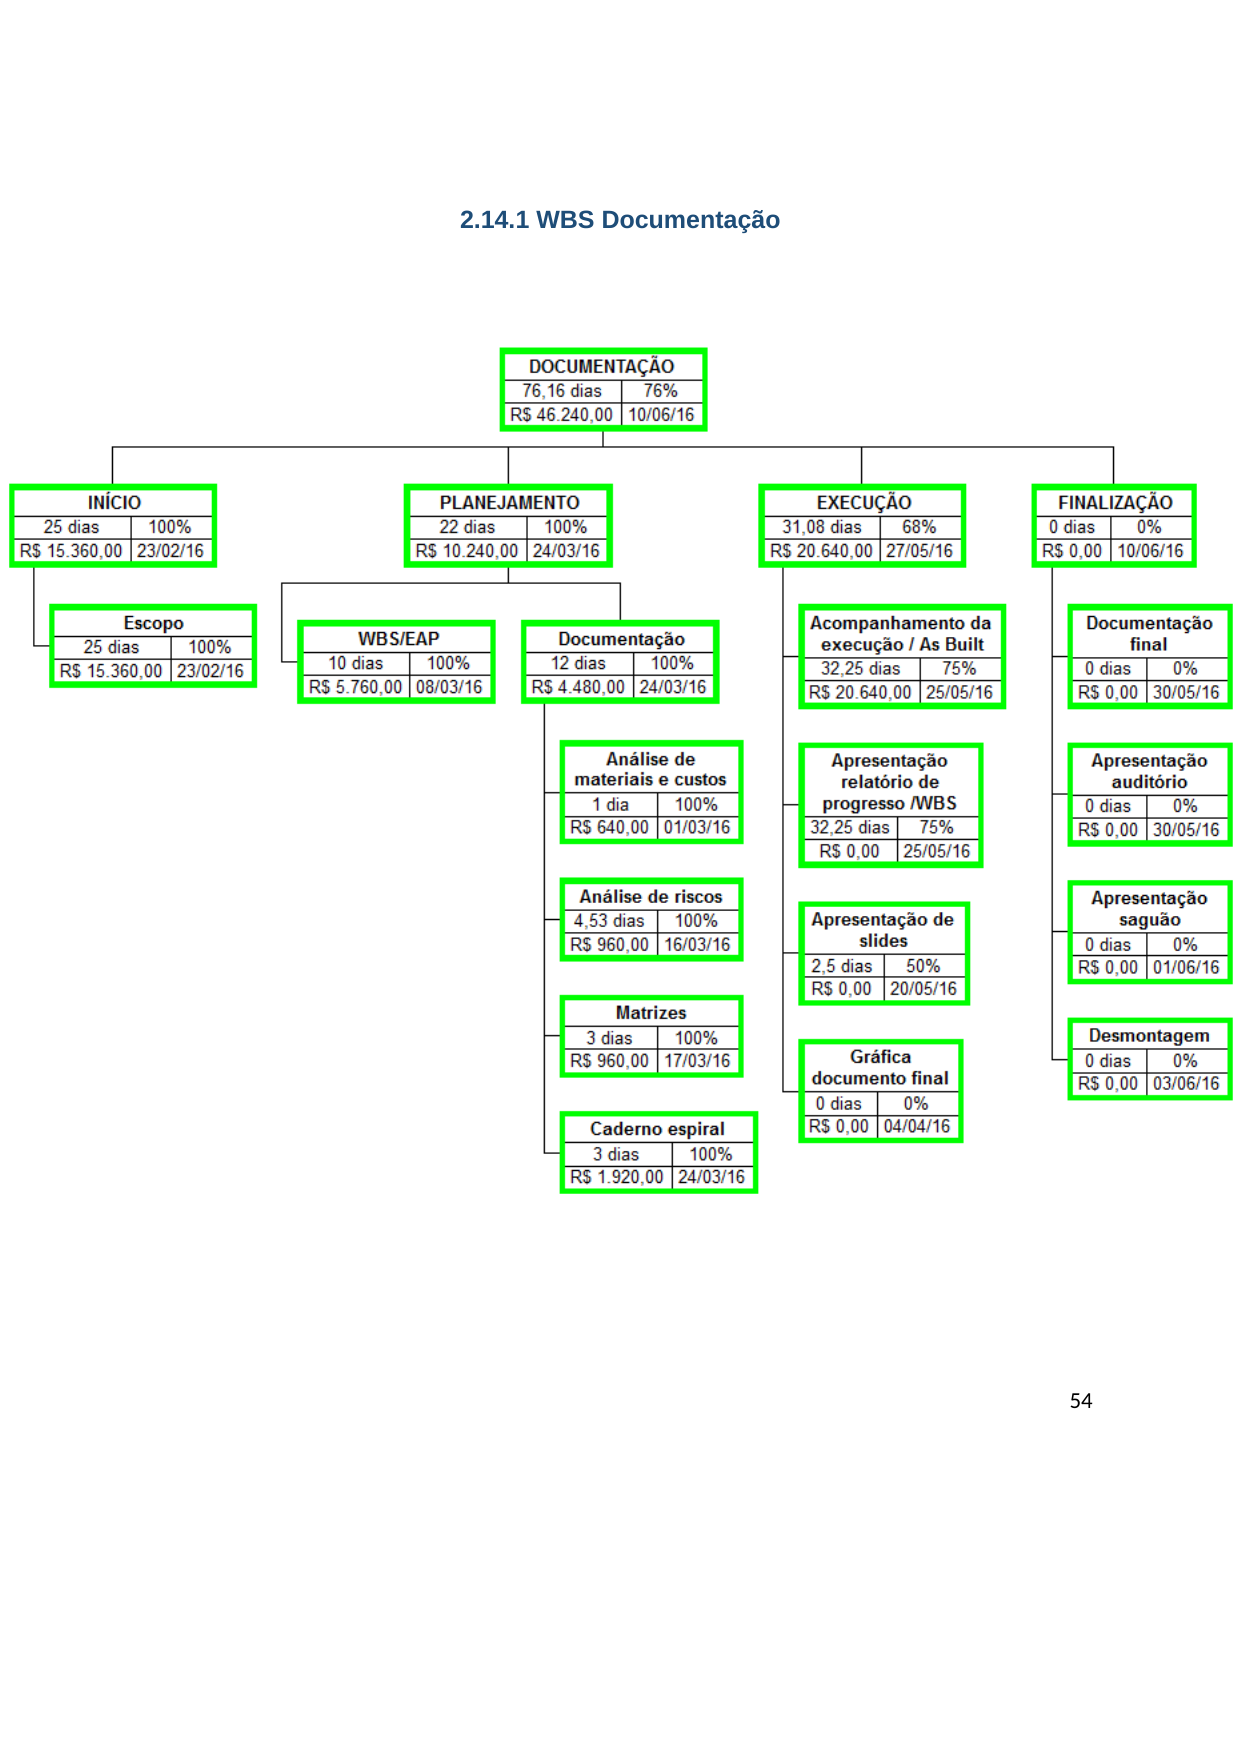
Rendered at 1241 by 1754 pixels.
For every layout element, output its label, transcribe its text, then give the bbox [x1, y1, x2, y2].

subtitle 2.14.1 WBS Documentação [148, 205, 1092, 234]
picture [0, 318, 1241, 1202]
